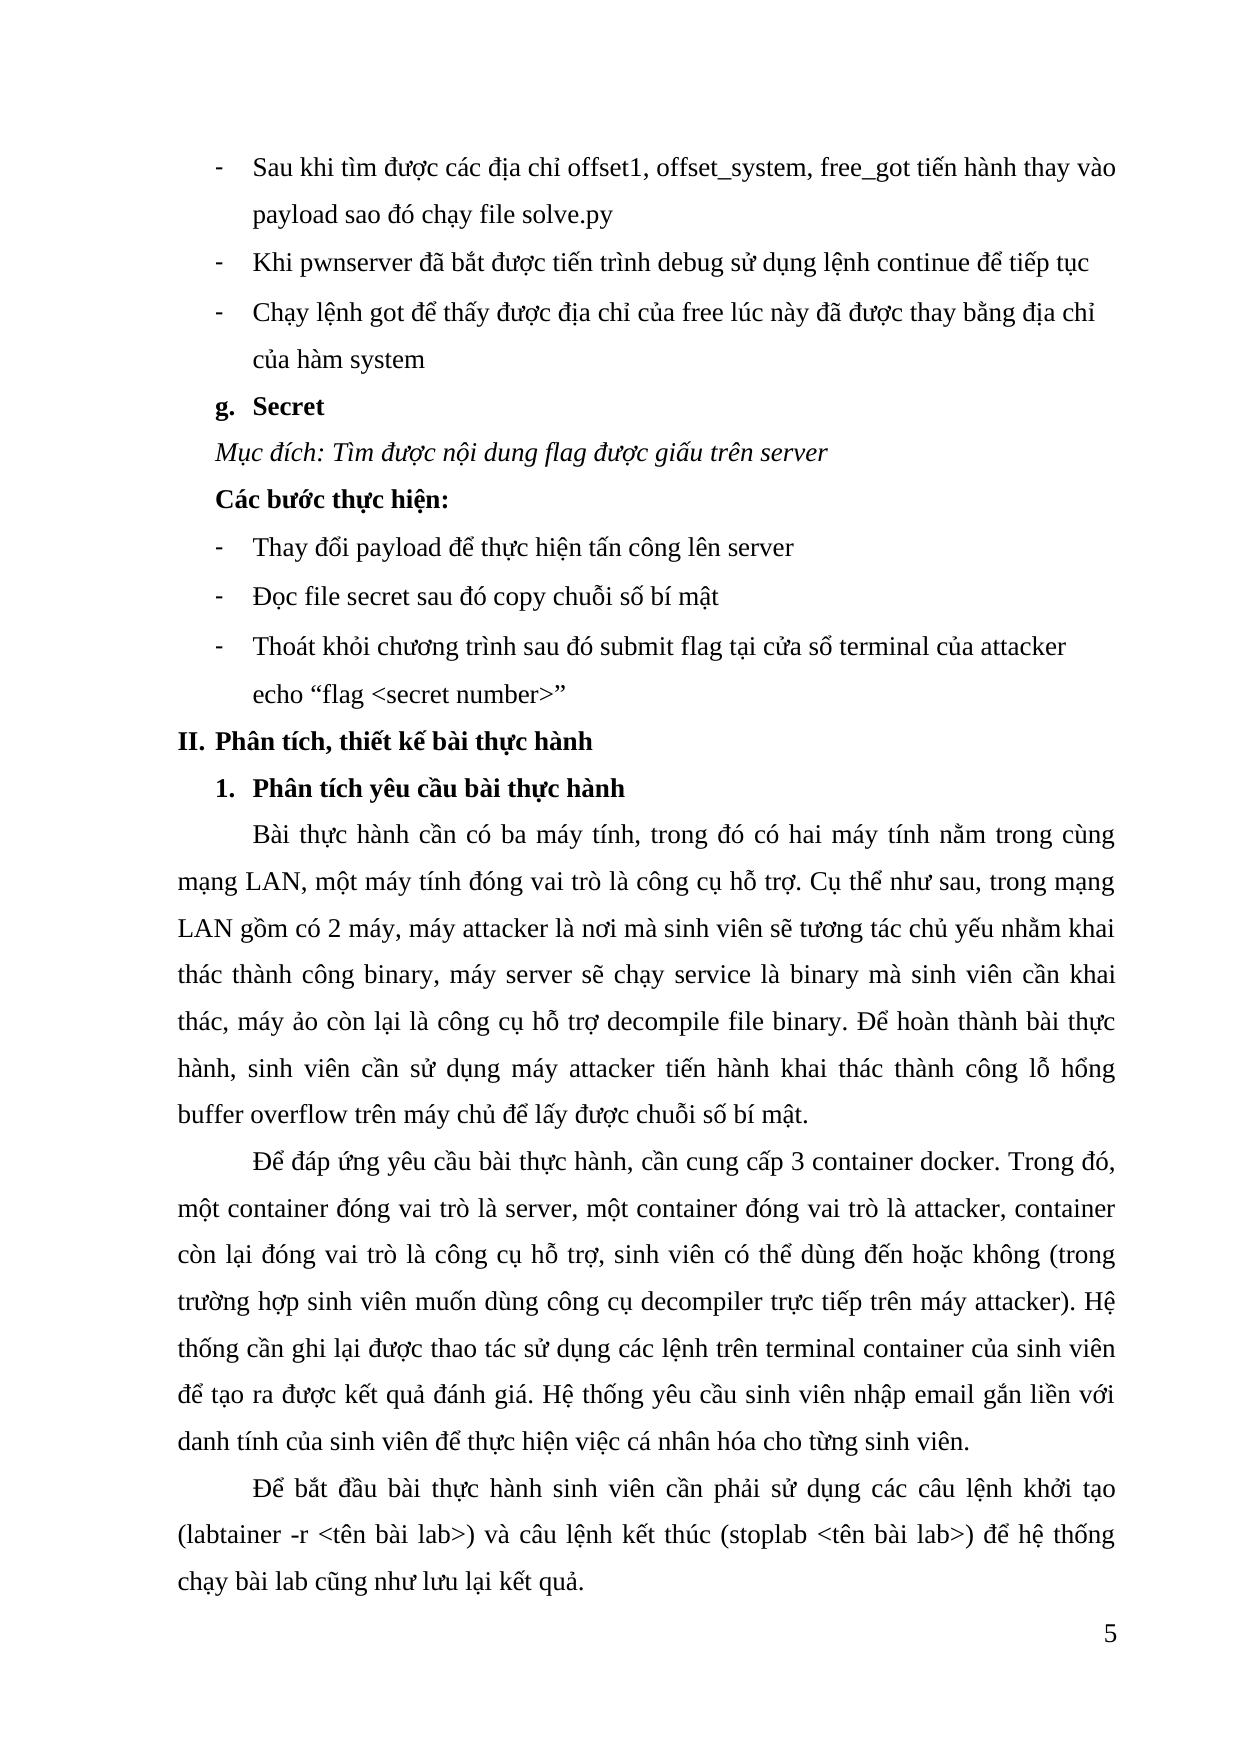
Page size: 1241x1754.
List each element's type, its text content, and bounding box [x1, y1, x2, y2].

list Sau khi tìm được các địa chỉ offset1, offset_system, free_got tiến hành thay vào payload sao đó chạy file solve.py [215, 150, 1117, 230]
list Secret [215, 390, 1117, 421]
list Thoát khỏi chương trình sau đó submit flag tại cửa sổ terminal của attacker [215, 629, 1117, 662]
list Đọc file secret sau đó copy chuỗi số bí mật [215, 579, 1117, 612]
text Bài thực hành cần có ba máy tính, trong đó có hai máy tính nằm trong cùng mạng LAN, một máy tính đóng vai trò là công cụ hỗ trợ. Cụ thể như sau, trong mạng LAN gồm có 2 máy, máy attacker là nơi mà sinh viên sẽ tương tác chủ yếu nhằm khai thác thành công binary, máy server sẽ chạy service là binary mà sinh viên cần khai thác, máy ảo còn lại là công cụ hỗ trợ decompile file binary. Để hoàn thành bài thực hành, sinh viên cần sử dụng máy attacker tiến hành khai thác thành công lỗ hổng buffer overflow trên máy chủ để lấy được chuỗi số bí mật. [177, 818, 1117, 1129]
text Để bắt đầu bài thực hành sinh viên cần phải sử dụng các câu lệnh khởi tạo (labtainer -r <tên bài lab>) và câu lệnh kết thúc (stoplab <tên bài lab>) để hệ thống chạy bài lab cũng như lưu lại kết quả. [177, 1472, 1117, 1596]
list Phân tích yêu cầu bài thực hành [215, 772, 1117, 803]
text Mục đích: Tìm được nội dung flag được giấu trên server [177, 437, 1117, 468]
text Các bước thực hiện: [177, 483, 1117, 514]
text Để đáp ứng yêu cầu bài thực hành, cần cung cấp 3 container docker. Trong đó, một container đóng vai trò là server, một container đóng vai trò là attacker, container còn lại đóng vai trò là công cụ hỗ trợ, sinh viên có thể dùng đến hoặc không (trong trường hợp sinh viên muốn dùng công cụ decompiler trực tiếp trên máy attacker). Hệ thống cần ghi lại được thao tác sử dụng các lệnh trên terminal container của sinh viên để tạo ra được kết quả đánh giá. Hệ thống yêu cầu sinh viên nhập email gắn liền với danh tính của sinh viên để thực hiện việc cá nhân hóa cho từng sinh viên. [177, 1145, 1117, 1456]
list Thay đổi payload để thực hiện tấn công lên server [215, 530, 1117, 563]
list Phân tích, thiết kế bài thực hành [177, 725, 1117, 756]
list Chạy lệnh got để thấy được địa chỉ của free lúc này đã được thay bằng địa chỉ của hàm system [215, 295, 1117, 374]
list Khi pwnserver đã bắt được tiến trình debug sử dụng lệnh continue để tiếp tục [215, 245, 1117, 278]
text echo “flag <secret number>” [177, 678, 1117, 709]
